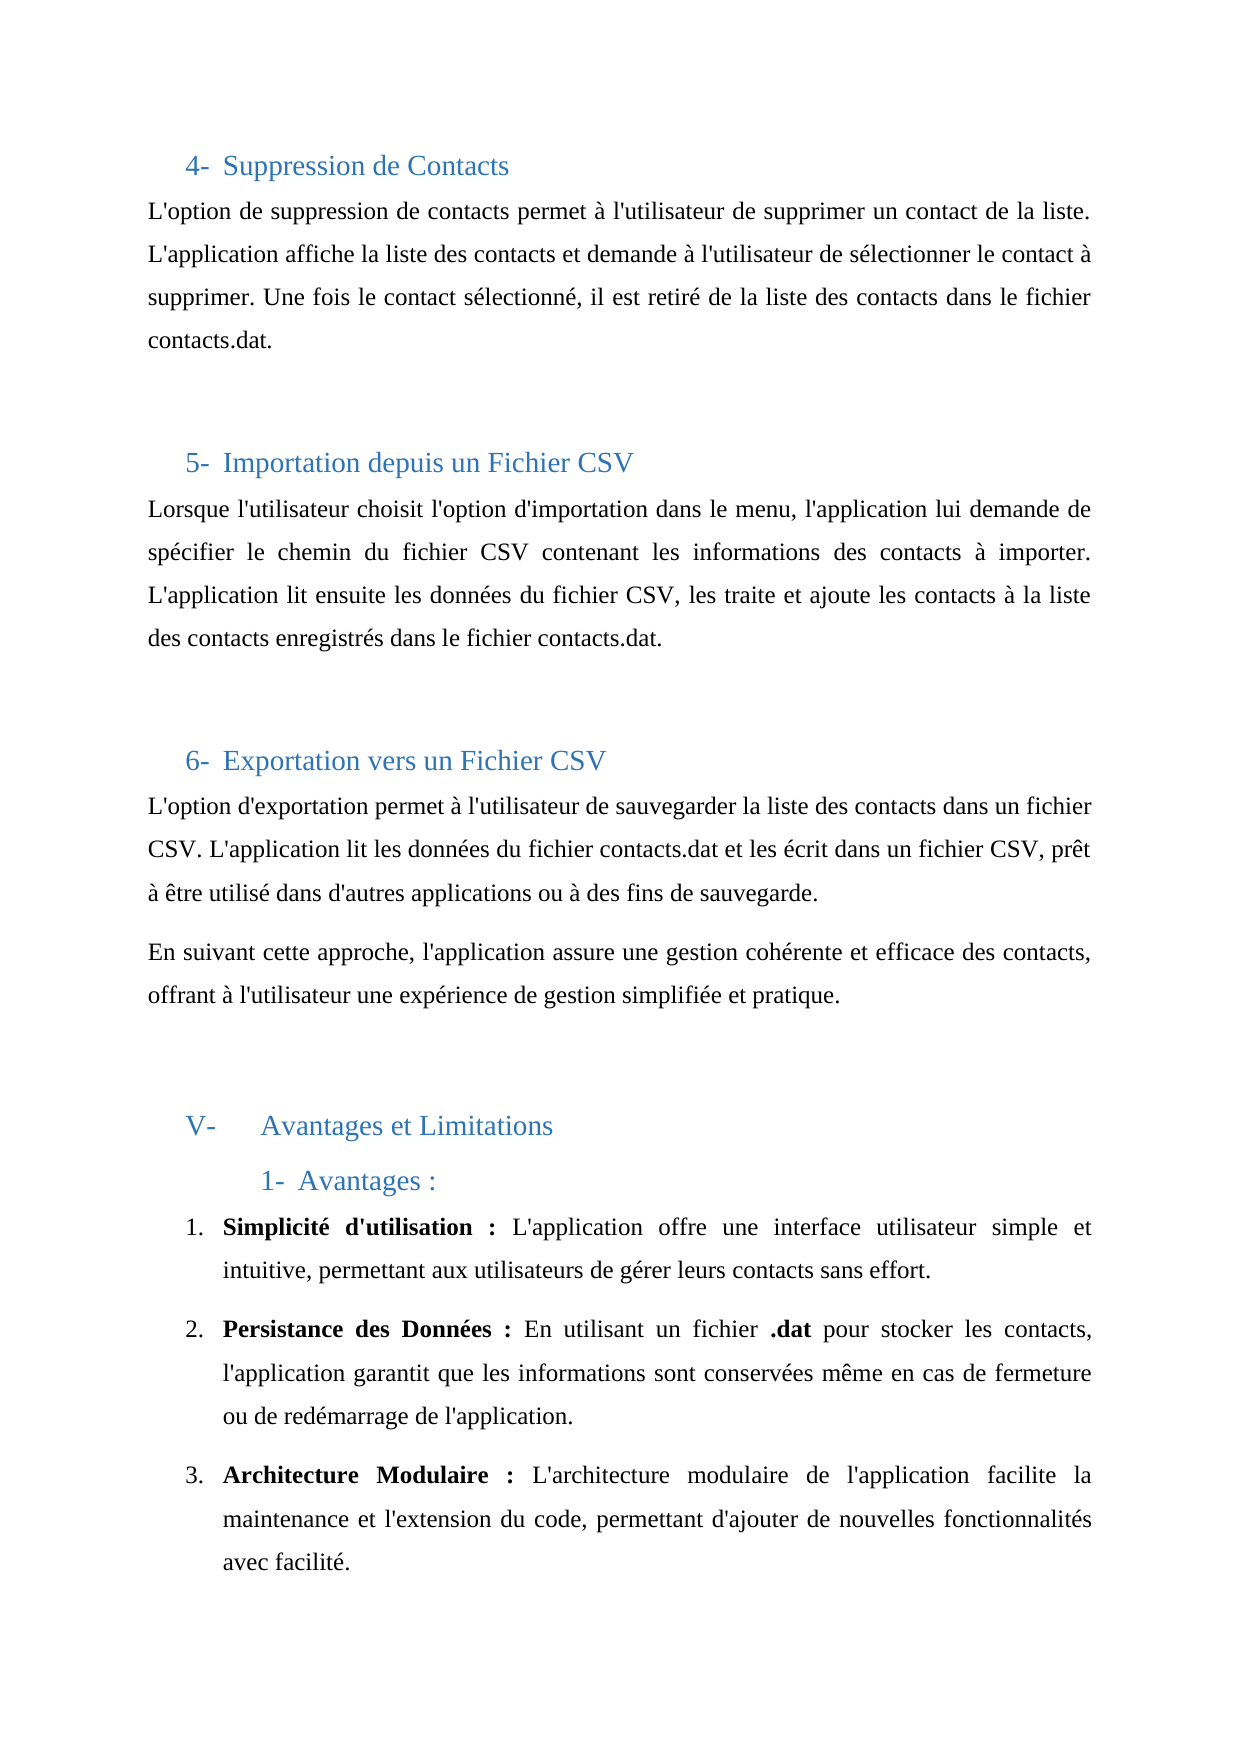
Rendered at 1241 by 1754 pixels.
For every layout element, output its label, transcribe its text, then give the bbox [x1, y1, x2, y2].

list Architecture Modulaire : L'architecture modulaire de l'application facilite la maintenance et l'extension du code, permettant d'ajouter de nouvelles fonctionnalités avec facilité. [185, 1461, 1093, 1576]
text L'option de suppression de contacts permet à l'utilisateur de supprimer un contact de la liste. L'application affiche la liste des contacts et demande à l'utilisateur de sélectionner le contact à supprimer. Une fois le contact sélectionné, il est retiré de la liste des contacts dans le fichier contacts.dat. [148, 196, 1093, 354]
text L'option d'exportation permet à l'utilisateur de sauvegarder la liste des contacts dans un fichier CSV. L'application lit les données du fichier contacts.dat et les écrit dans un fichier CSV, prêt à être utilisé dans d'autres applications ou à des fins de sauvegarde. [148, 791, 1093, 906]
list Persistance des Données : En utilisant un fichier .dat pour stocker les contacts, l'application garantit que les informations sont conservées même en cas de fermeture ou de redémarrage de l'application. [185, 1314, 1093, 1429]
text En suivant cette approche, l'application assure une gestion cohérente et efficace des contacts, offrant à l'utilisateur une expérience de gestion simplifiée et pratique. [148, 937, 1093, 1009]
subtitle Avantages : [260, 1163, 1093, 1197]
subtitle Exportation vers un Fichier CSV [185, 743, 1093, 776]
subtitle Avantages et Limitations [185, 1108, 1093, 1142]
list Simplicité d'utilisation : L'application offre une interface utilisateur simple et intuitive, permettant aux utilisateurs de gérer leurs contacts sans effort. [185, 1212, 1093, 1283]
subtitle Suppression de Contacts [185, 148, 1093, 181]
subtitle Importation depuis un Fichier CSV [185, 445, 1093, 479]
text Lorsque l'utilisateur choisit l'option d'importation dans le menu, l'application lui demande de spécifier le chemin du fichier CSV contenant les informations des contacts à importer. L'application lit ensuite les données du fichier CSV, les traite et ajoute les contacts à la liste des contacts enregistrés dans le fichier contacts.dat. [148, 494, 1093, 652]
